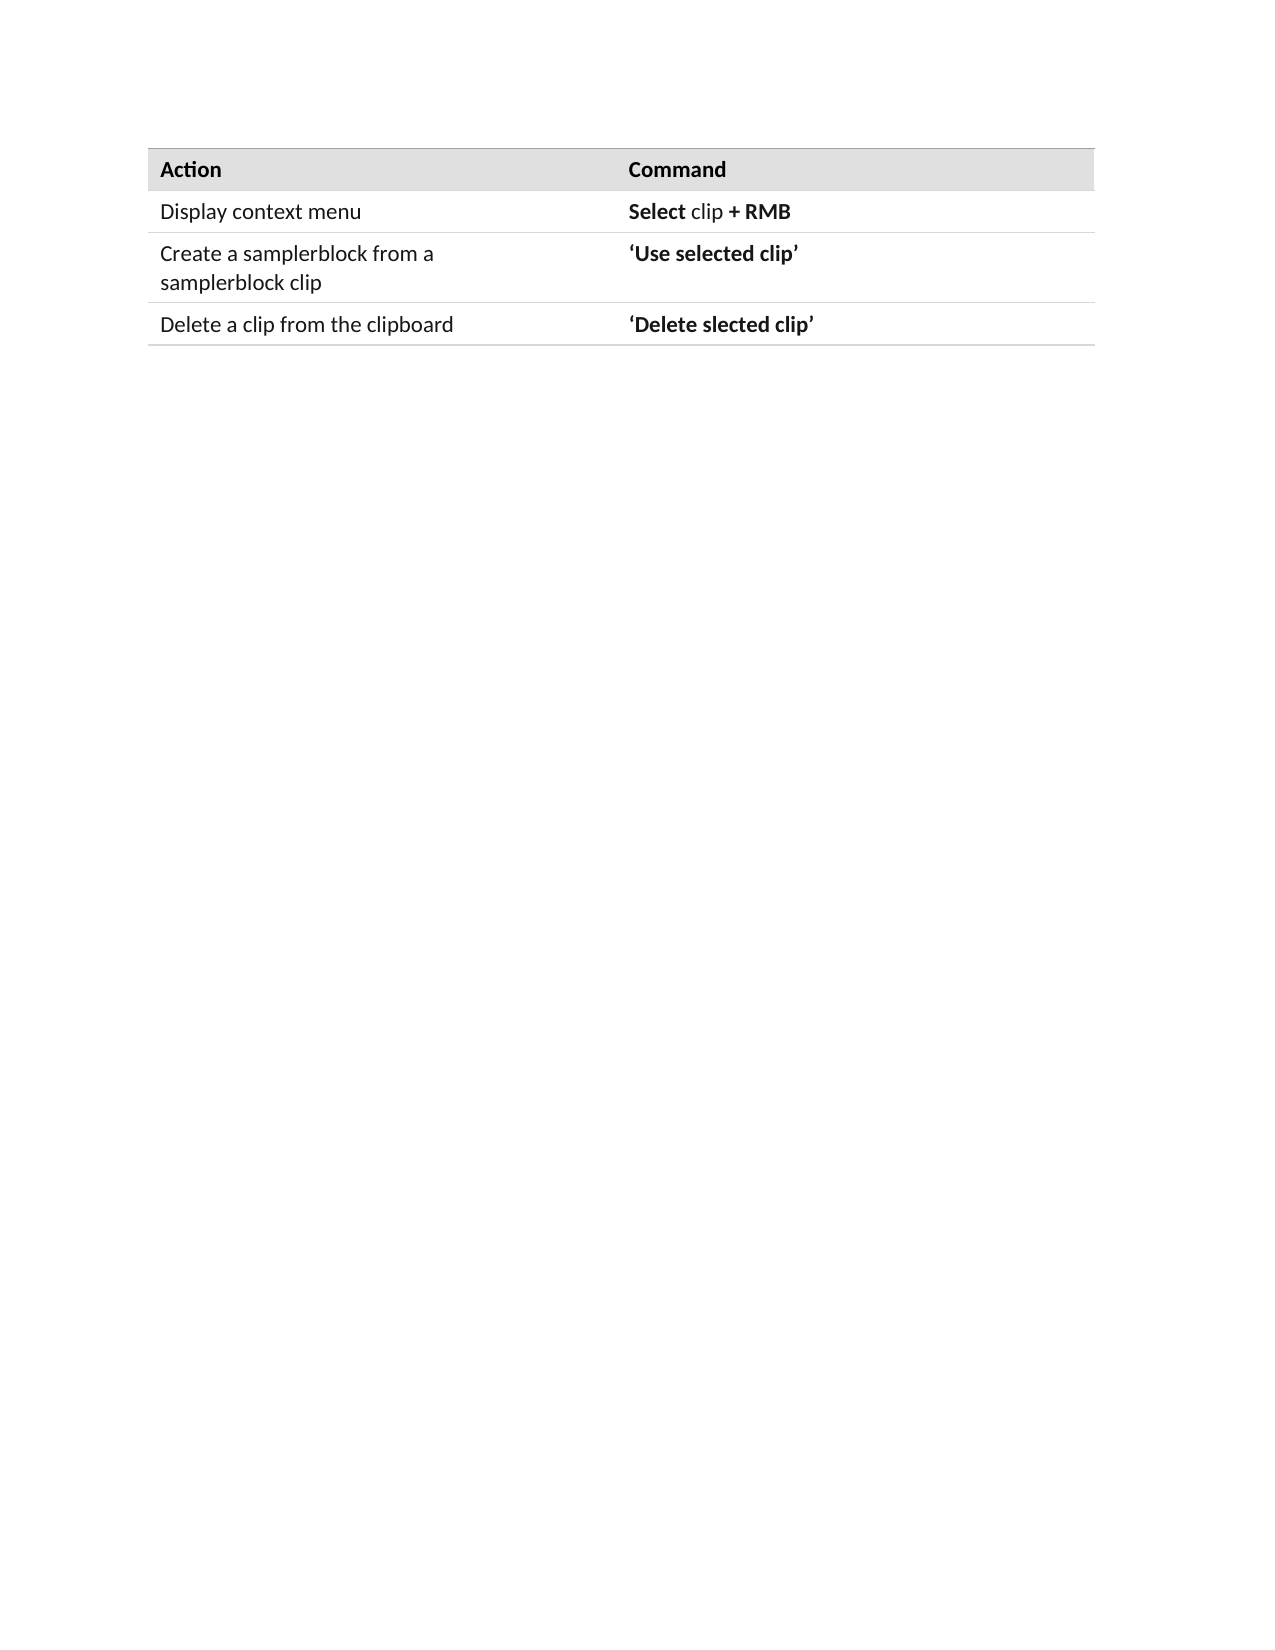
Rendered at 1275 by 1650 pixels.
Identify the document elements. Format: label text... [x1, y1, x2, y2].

table_cell ‘Delete slected clip’ [616, 303, 1094, 344]
table_cell Delete a clip from the clipboard [148, 303, 616, 344]
table_cell ‘Use selected clip’ [616, 233, 1094, 302]
table_cell Display context menu [148, 191, 616, 232]
table_header Command [616, 149, 1094, 190]
table_header Action [148, 149, 616, 190]
table_cell Create a samplerblock from a samplerblock clip [148, 233, 616, 302]
table_cell Select clip + RMB [616, 191, 1094, 232]
